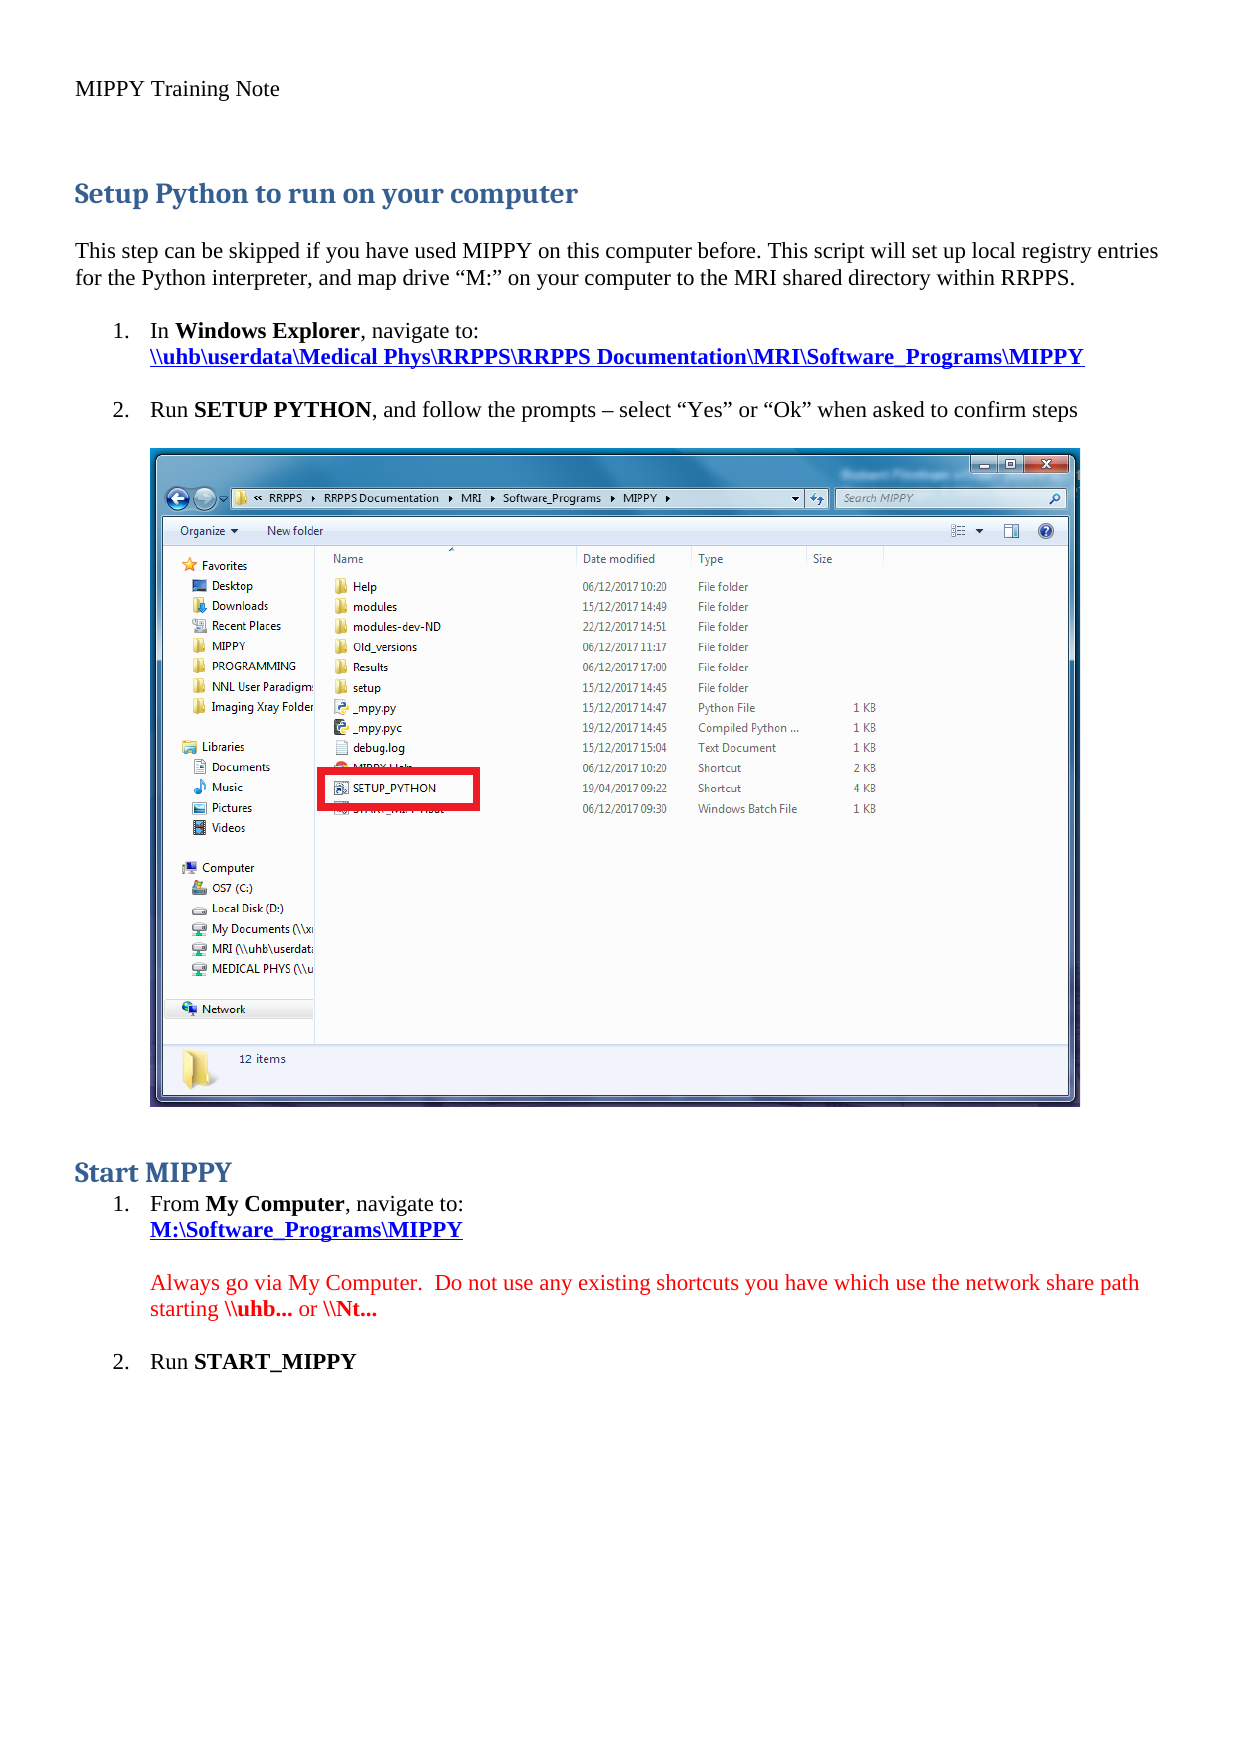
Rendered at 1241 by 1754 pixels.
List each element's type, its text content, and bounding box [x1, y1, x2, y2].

text This step can be skipped if you have used MIPPY on this computer before. This script will set up local registry entries for the Python interpreter, and map drive “M:” on your computer to the MRI shared directory within RRPPS. [75, 238, 1165, 290]
list Run START_MIPPY [112, 1348, 1165, 1401]
list In Windows Explorer, navigate to: \\uhb\userdata\Medical Phys\RRPPS\RRPPS Documentation\MRI\Software_Programs\MIPPY [112, 317, 1165, 396]
list From My Computer, navigate to: M:\Software_Programs\MIPPY Always go via My Computer. Do not use any existing shortcuts you have which use the network share path starting \\uhb... or \\Nt... [112, 1190, 1165, 1348]
picture [150, 448, 1080, 1107]
subtitle Start MIPPY [75, 1156, 1165, 1190]
text MIPPY Training Note [75, 75, 1165, 101]
subtitle Setup Python to run on your computer [75, 178, 1165, 211]
